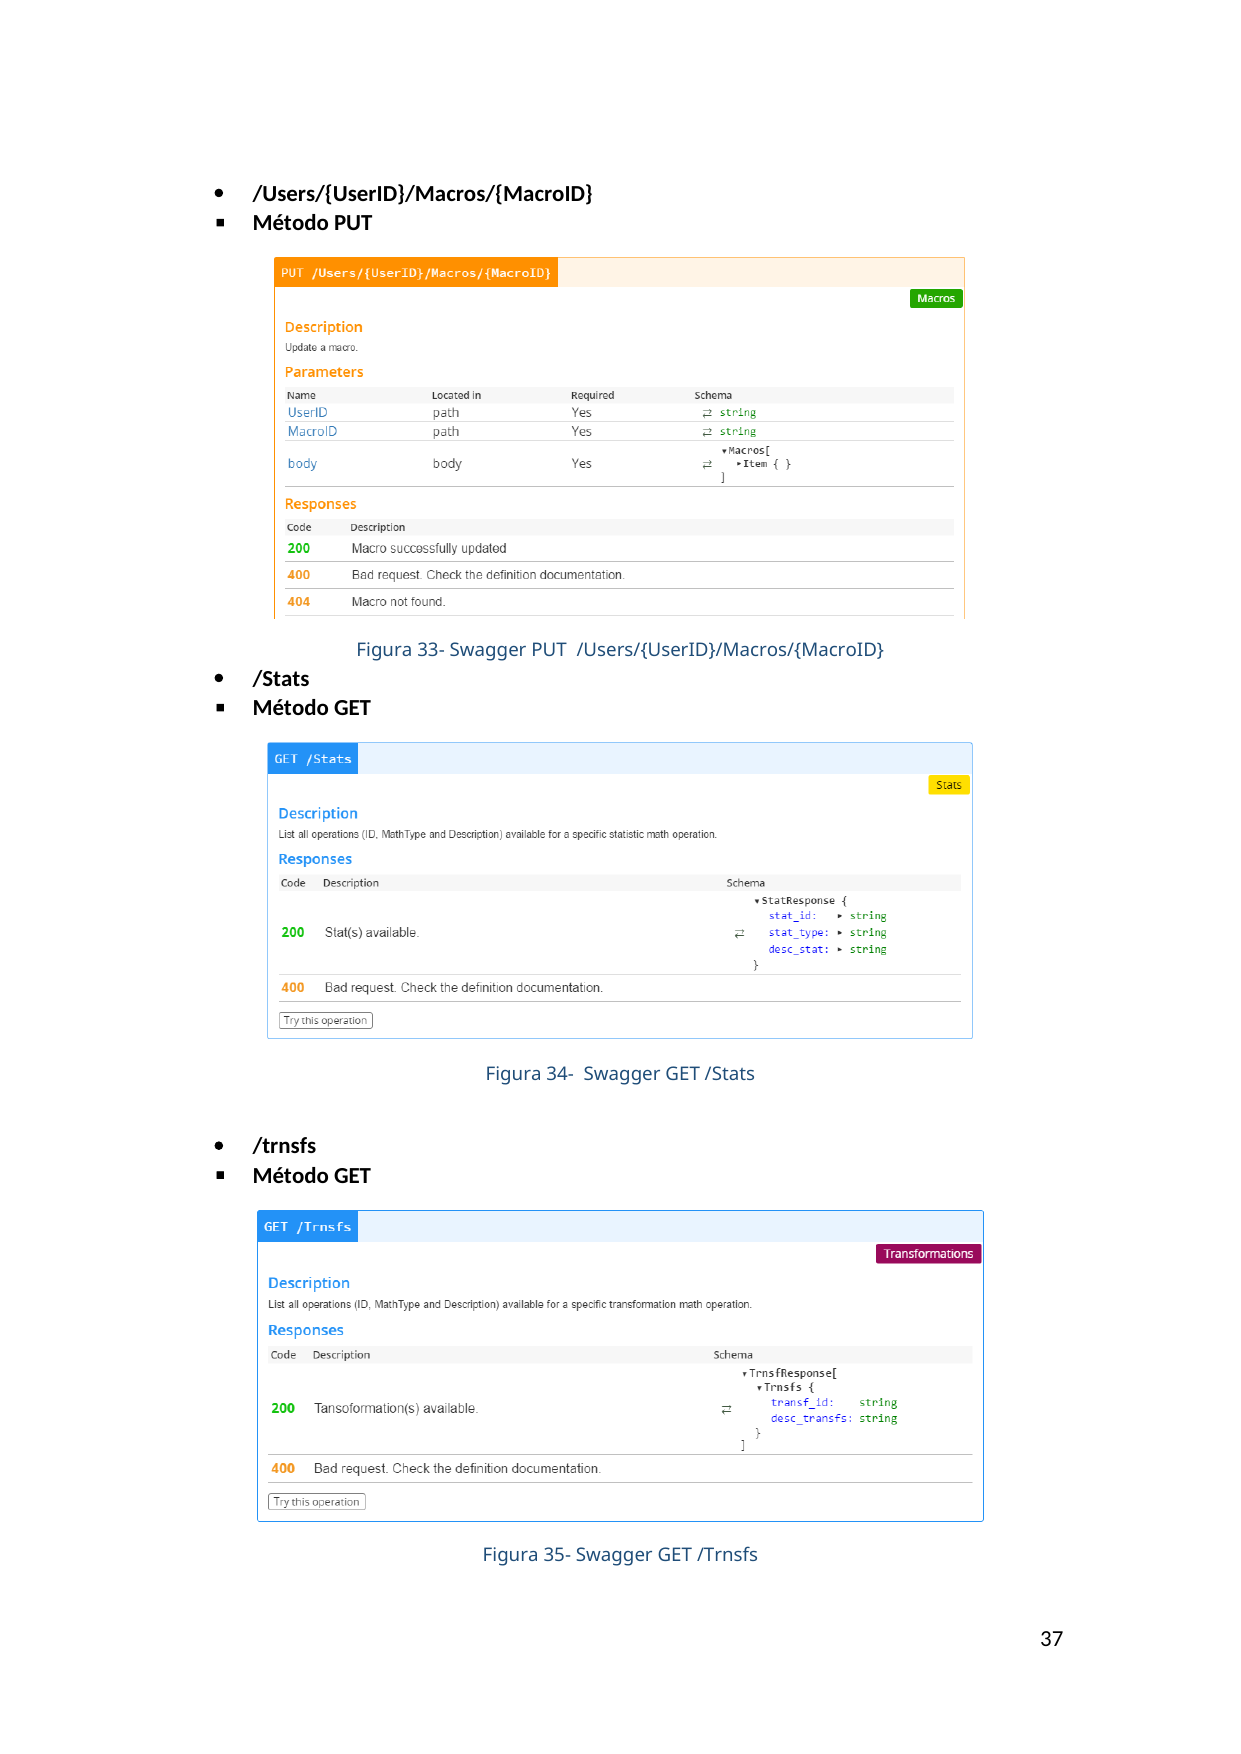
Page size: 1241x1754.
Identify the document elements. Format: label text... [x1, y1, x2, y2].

subtitle Figura 35- Swagger GET /Trnsfs [177, 1542, 1063, 1567]
picture [264, 739, 976, 1042]
picture [254, 1207, 986, 1524]
list Método PUT [215, 208, 1063, 236]
subtitle Figura 33- Swagger PUT /Users/{UserID}/Macros/{MacroID} [177, 637, 1063, 662]
list /Users/{UserID}/Macros/{MacroID} [215, 179, 1063, 207]
list /Stats [215, 664, 1063, 692]
list /trnsfs [215, 1131, 1063, 1159]
list Método GET [215, 1161, 1063, 1189]
picture [272, 254, 968, 619]
subtitle Figura 34- Swagger GET /Stats [177, 1060, 1063, 1086]
list Método GET [215, 693, 1063, 721]
